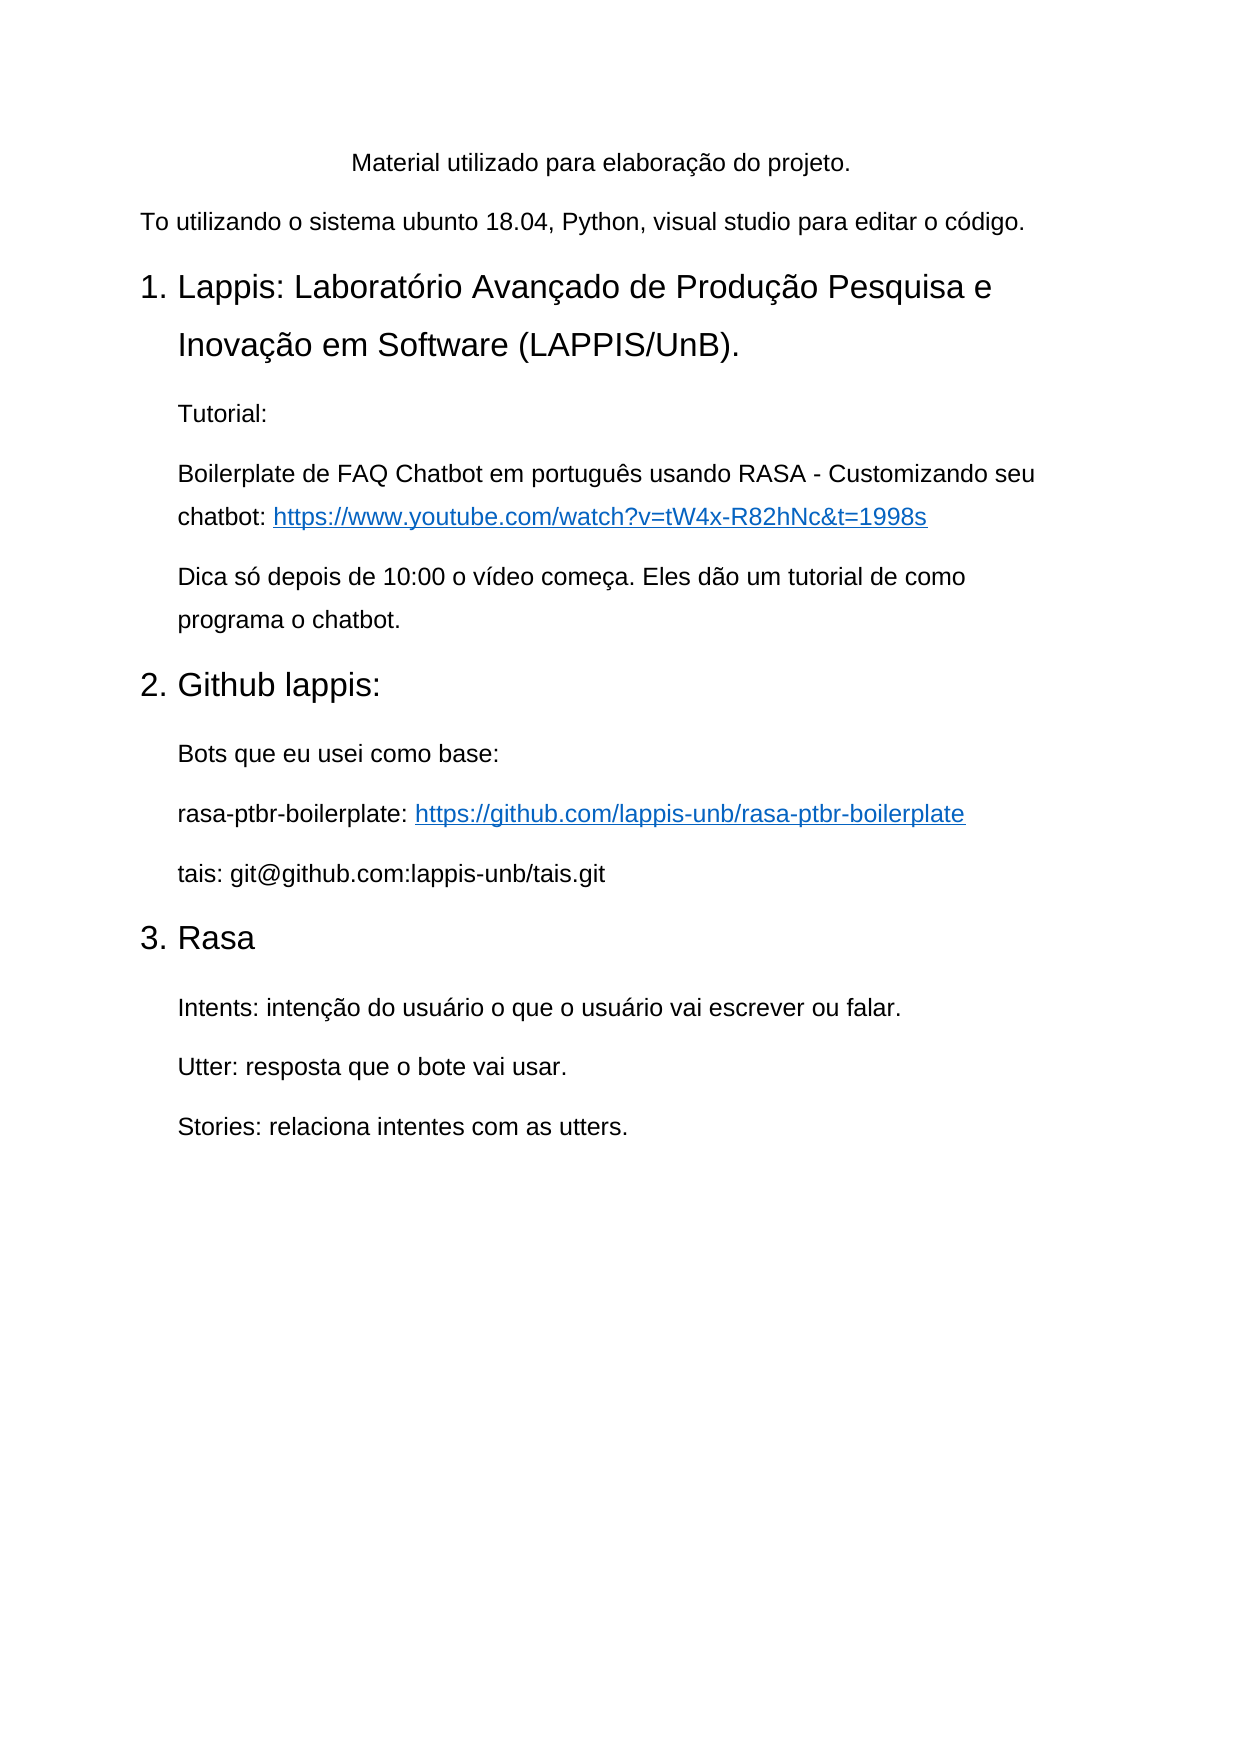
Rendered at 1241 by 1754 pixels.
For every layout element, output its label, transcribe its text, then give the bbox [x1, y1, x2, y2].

text rasa-ptbr-boilerplate: https://github.com/lappis-unb/rasa-ptbr-boilerplate [177, 799, 1063, 827]
list Lappis: Laboratório Avançado de Produção Pesquisa e Inovação em Software (LAPPIS/UnB). [140, 267, 1063, 363]
text Material utilizado para elaboração do projeto. [140, 148, 1063, 176]
text tais: git@github.com:lappis-unb/tais.git [177, 858, 1063, 887]
list Github lappis: [140, 665, 1063, 703]
text Bots que eu usei como base: [177, 739, 1063, 768]
text Intents: intenção do usuário o que o usuário vai escrever ou falar. [177, 993, 1063, 1021]
list Rasa [140, 918, 1063, 957]
text To utilizando o sistema ubunto 18.04, Python, visual studio para editar o código. [140, 207, 1063, 236]
text Stories: relaciona intentes com as utters. [177, 1112, 1063, 1141]
text Tutorial: [177, 399, 1063, 428]
text Boilerplate de FAQ Chatbot em português usando RASA - Customizando seu chatbot: https://www.youtube.com/watch?v=tW4x-R82hNc&t=1998s [177, 459, 1063, 531]
text Utter: resposta que o bote vai usar. [177, 1052, 1063, 1081]
text Dica só depois de 10:00 o vídeo começa. Eles dão um tutorial de como programa o chatbot. [177, 562, 1063, 634]
